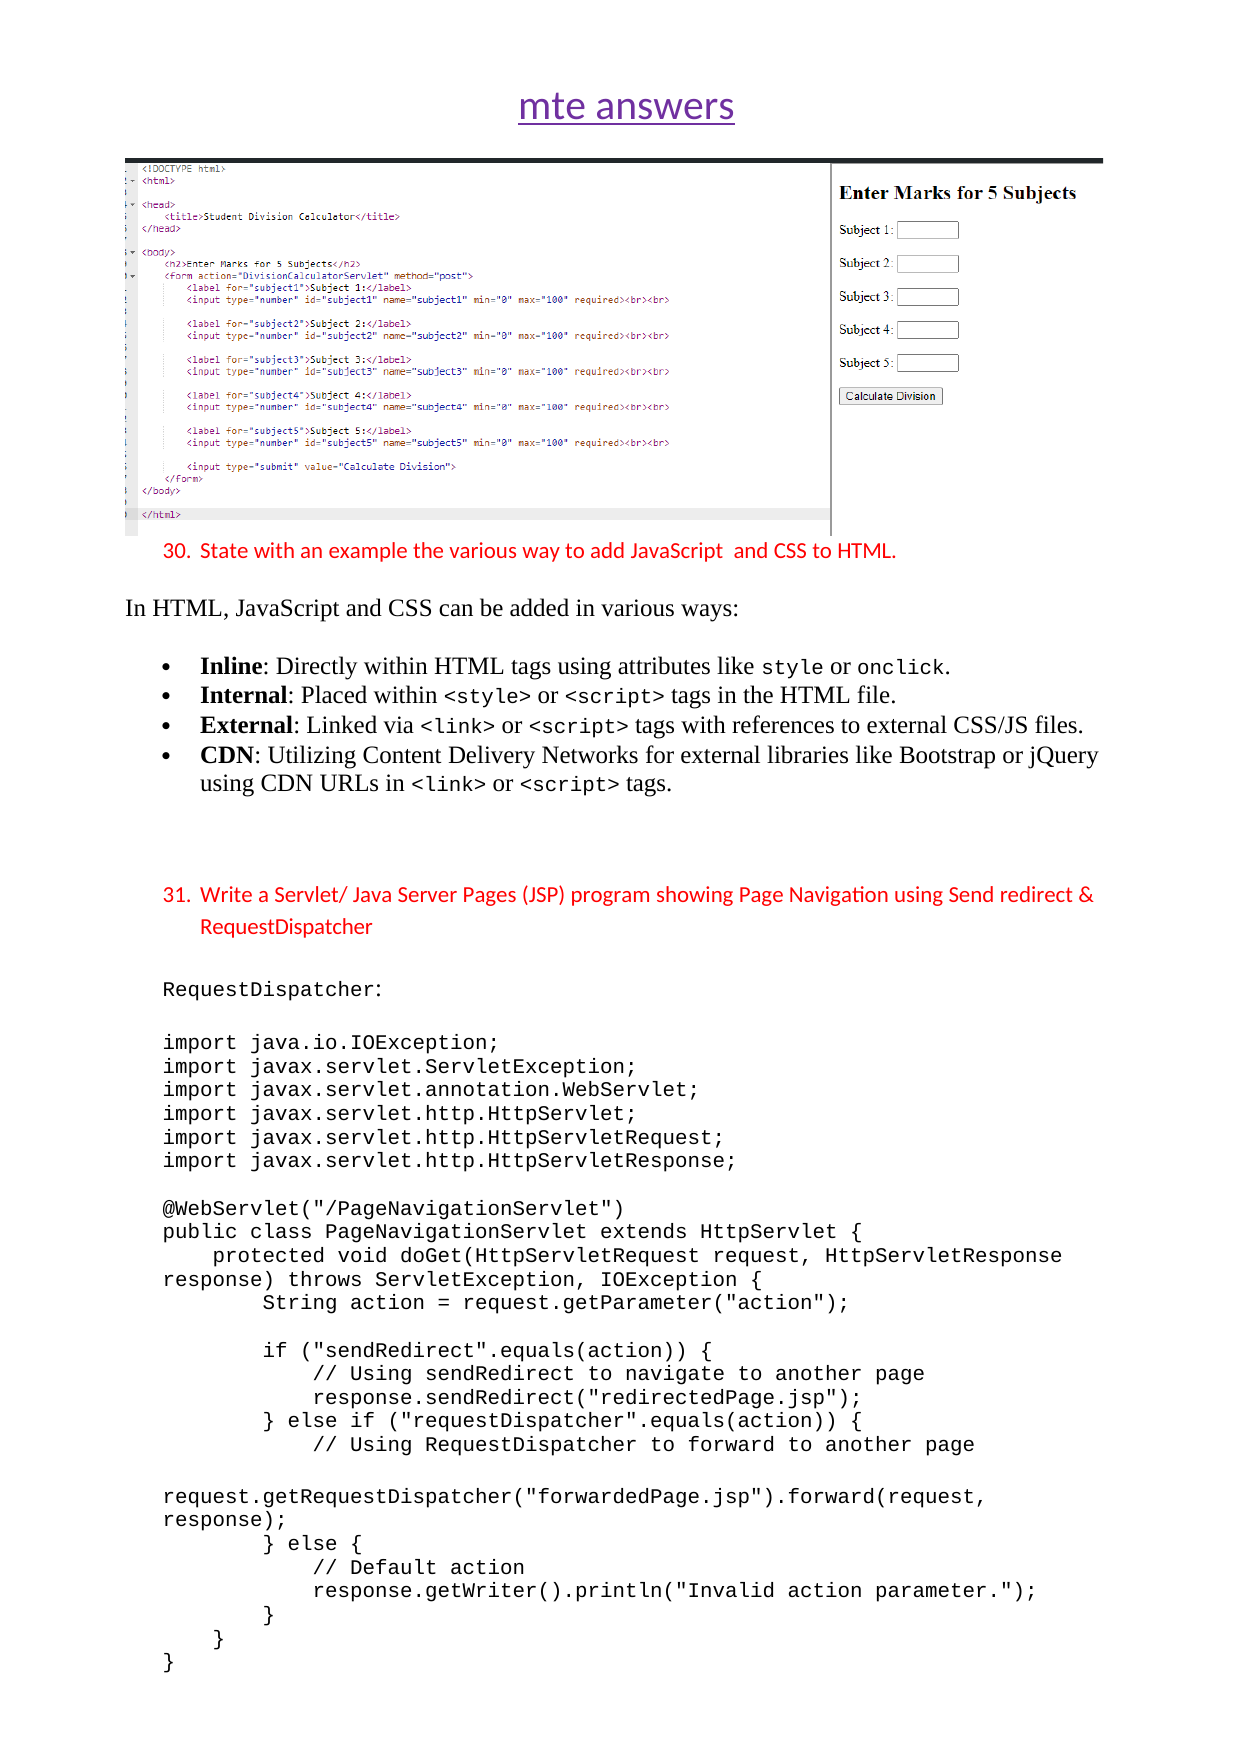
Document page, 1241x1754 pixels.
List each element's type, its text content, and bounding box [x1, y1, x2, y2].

text request.getRequestDispatcher("forwardedPage.jsp").forward(request, response); [162, 1458, 1103, 1533]
text import javax.servlet.ServletException; [162, 1056, 1103, 1079]
text @WebServlet("/PageNavigationServlet") [162, 1198, 1103, 1221]
text import javax.servlet.http.HttpServletRequest; [162, 1127, 1103, 1150]
text import java.io.IOException; [162, 1032, 1103, 1056]
text // Using RequestDispatcher to forward to another page [162, 1434, 1103, 1458]
text } [162, 1628, 1103, 1651]
text // Using sendRedirect to navigate to another page [162, 1363, 1103, 1387]
text if ("sendRedirect".equals(action)) { [162, 1339, 1103, 1363]
text String action = request.getParameter("action"); [162, 1292, 1103, 1316]
list State with an example the various way to add JavaScript and CSS to HTML. [162, 536, 1103, 564]
text public class PageNavigationServlet extends HttpServlet { [162, 1221, 1103, 1245]
text RequestDispatcher: [162, 973, 1103, 1003]
list Write a Servlet/ Java Server Pages (JSP) program showing Page Navigation using Send redirect & RequestDispatcher [162, 880, 1103, 940]
text protected void doGet(HttpServletRequest request, HttpServletResponse response) throws ServletException, IOException { [162, 1245, 1103, 1292]
text } [162, 1604, 1103, 1628]
text } else { [162, 1533, 1103, 1557]
text } else if ("requestDispatcher".equals(action)) { [162, 1411, 1103, 1434]
list External: Linked via <link> or <script> tags with references to external CSS/JS files. [162, 710, 1103, 740]
text import javax.servlet.http.HttpServlet; [162, 1103, 1103, 1127]
text import javax.servlet.annotation.WebServlet; [162, 1079, 1103, 1103]
list Inline: Directly within HTML tags using attributes like style or onclick. [162, 651, 1103, 681]
list Internal: Placed within <style> or <script> tags in the HTML file. [162, 681, 1103, 710]
text // Default action [162, 1557, 1103, 1580]
text import javax.servlet.http.HttpServletResponse; [162, 1150, 1103, 1174]
text } [162, 1651, 1103, 1675]
picture [125, 158, 1104, 536]
text response.sendRedirect("redirectedPage.jsp"); [162, 1387, 1103, 1411]
list CDN: Utilizing Content Delivery Networks for external libraries like Bootstrap or jQuery using CDN URLs in <link> or <script> tags. [162, 740, 1103, 798]
text In HTML, JavaScript and CSS can be added in various ways: [125, 593, 1103, 622]
text response.getWriter().println("Invalid action parameter."); [162, 1580, 1103, 1604]
